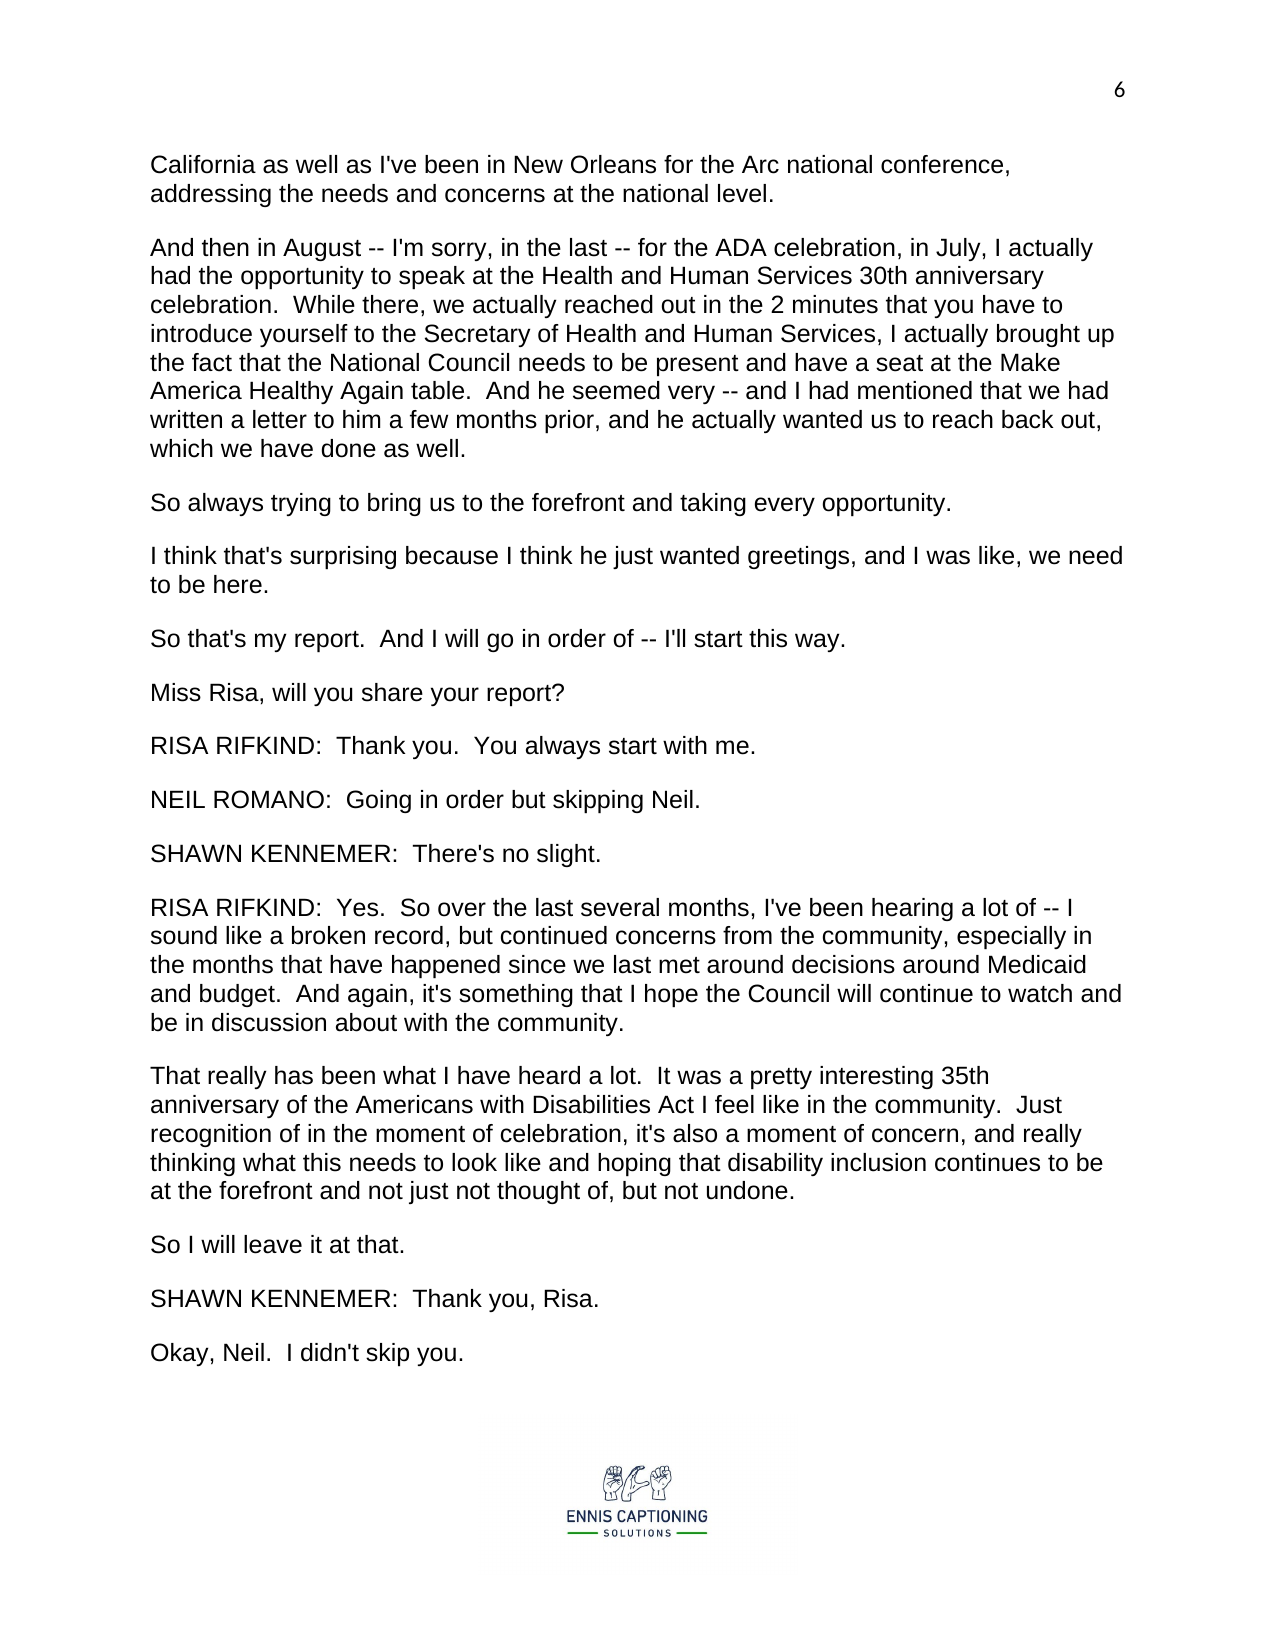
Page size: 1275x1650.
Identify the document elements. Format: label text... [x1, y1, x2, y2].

text And then in August -- I'm sorry, in the last -- for the ADA celebration, in July, I actually had the opportunity to speak at the Health and Human Services 30th anniversary celebration. While there, we actually reached out in the 2 minutes that you have to introduce yourself to the Secretary of Health and Human Services, I actually brought up the fact that the National Council needs to be present and have a seat at the Make America Healthy Again table. And he seemed very -- and I had mentioned that we had written a letter to him a few months prior, and he actually wanted us to reach back out, which we have done as well. [150, 232, 1125, 462]
text SHAWN KENNEMER: There's no slight. [150, 839, 1125, 867]
text SHAWN KENNEMER: Thank you, Risa. [150, 1284, 1125, 1312]
text Miss Risa, will you share your report? [150, 677, 1125, 706]
text So I will leave it at that. [150, 1230, 1125, 1259]
text That really has been what I have heard a lot. It was a pretty interesting 35th anniversary of the Americans with Disabilities Act I feel like in the community. Just recognition of in the moment of celebration, it's also a moment of concern, and really thinking what this needs to look like and hoping that disability inclusion continues to be at the forefront and not just not thought of, but not undone. [150, 1061, 1125, 1205]
text So that's my report. And I will go in order of -- I'll start this way. [150, 624, 1125, 652]
text RISA RIFKIND: Yes. So over the last several months, I've been hearing a lot of -- I sound like a broken record, but continued concerns from the community, especially in the months that have happened since we last met around decisions around Medicaid and budget. And again, it's something that I hope the Council will continue to watch and be in discussion about with the community. [150, 892, 1125, 1036]
text NEIL ROMANO: Going in order but skipping Neil. [150, 785, 1125, 814]
text So always trying to bring us to the forefront and taking every opportunity. [150, 487, 1125, 516]
text Okay, Neil. I didn't skip you. [150, 1337, 1125, 1366]
text I think that's surprising because I think he just wanted greetings, and I was like, we need to be here. [150, 541, 1125, 599]
text RISA RIFKIND: Thank you. You always start with me. [150, 731, 1125, 760]
picture [477, 1414, 798, 1575]
